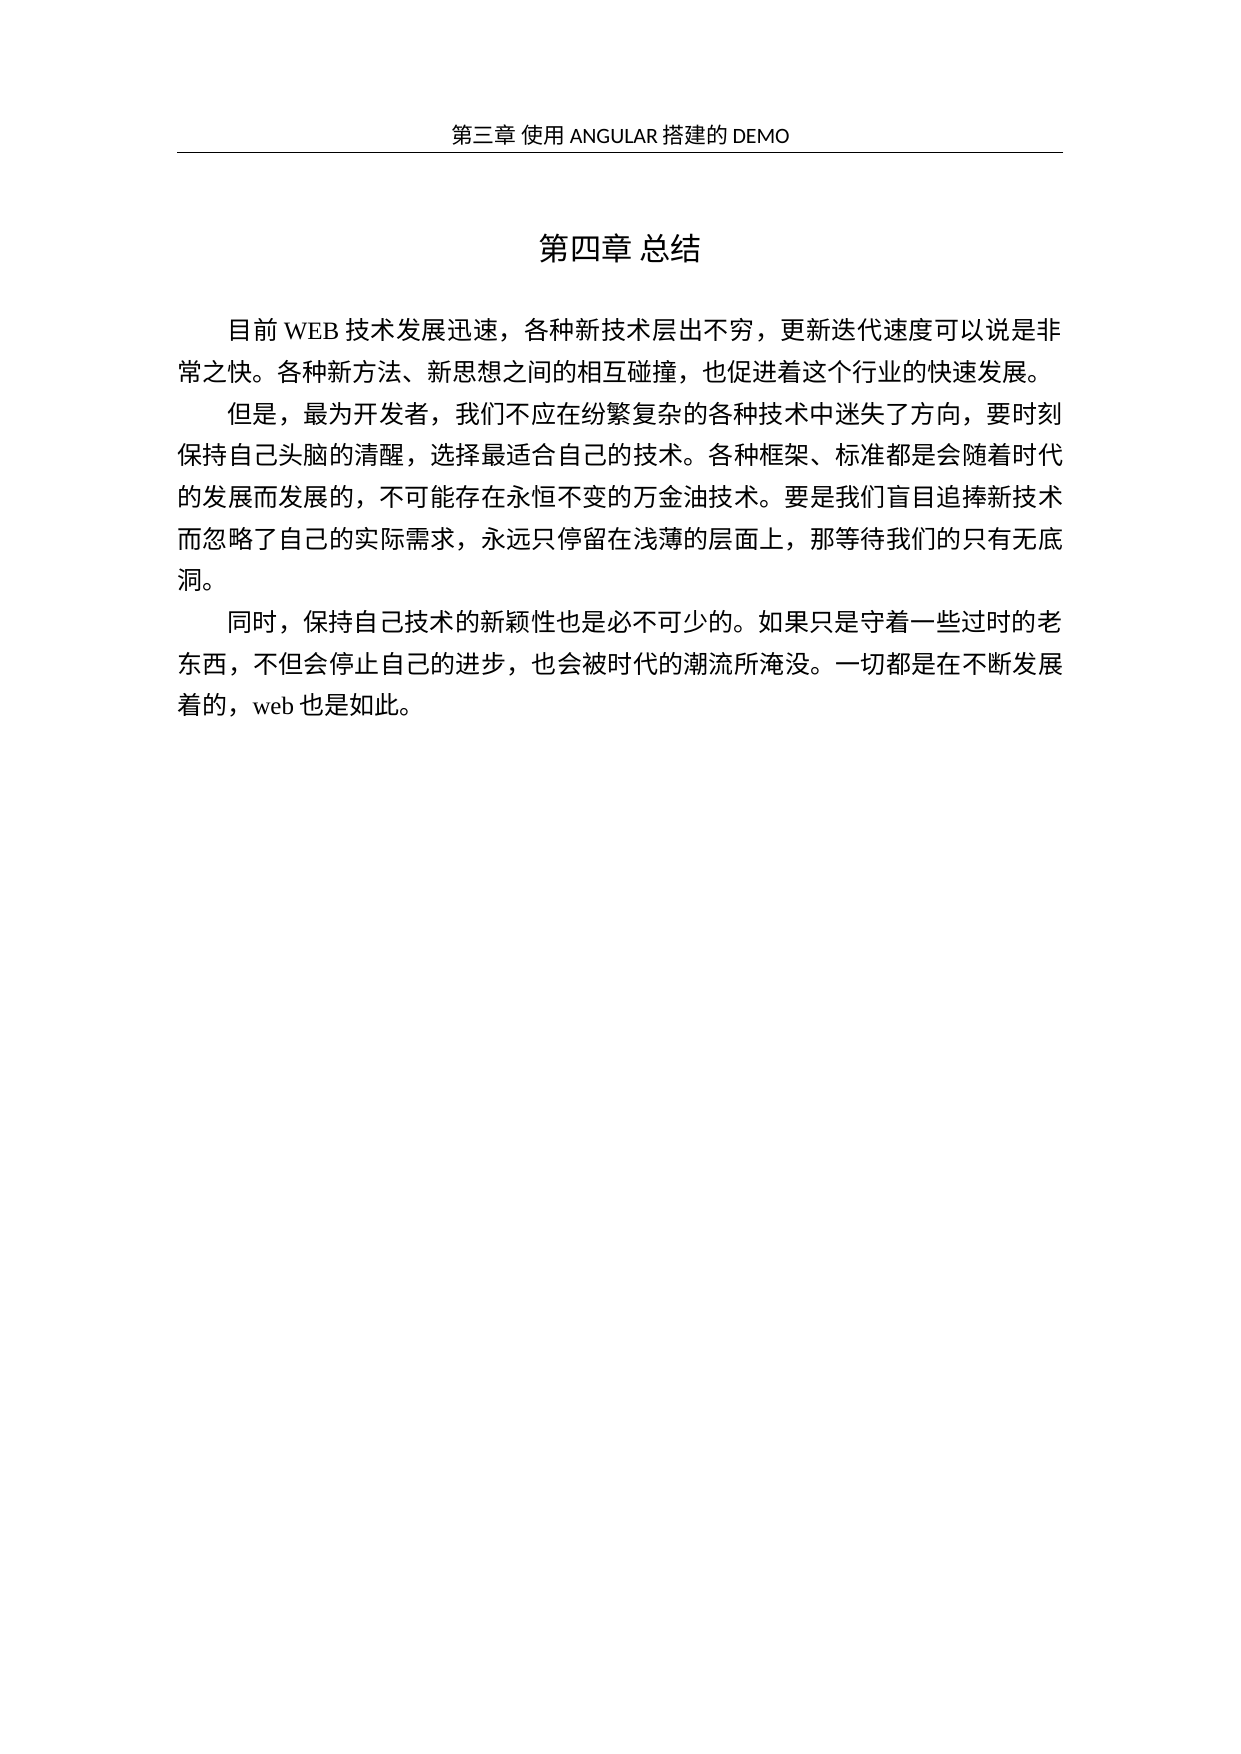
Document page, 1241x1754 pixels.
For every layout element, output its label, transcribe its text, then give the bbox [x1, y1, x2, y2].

text 但是，最为开发者，我们不应在纷繁复杂的各种技术中迷失了方向，要时刻保持自己头脑的清醒，选择最适合自己的技术。各种框架、标准都是会随着时代的发展而发展的，不可能存在永恒不变的万金油技术。要是我们盲目追捧新技术而忽略了自己的实际需求，永远只停留在浅薄的层面上，那等待我们的只有无底洞。 [177, 390, 1063, 598]
text 目前WEB技术发展迅速，各种新技术层出不穷，更新迭代速度可以说是非常之快。各种新方法、新思想之间的相互碰撞，也促进着这个行业的快速发展。 [177, 306, 1063, 390]
text 第四章 总结 [177, 227, 1063, 269]
text 同时，保持自己技术的新颖性也是必不可少的。如果只是守着一些过时的老东西，不但会停止自己的进步，也会被时代的潮流所淹没。一切都是在不断发展着的，web也是如此。 [177, 598, 1063, 723]
